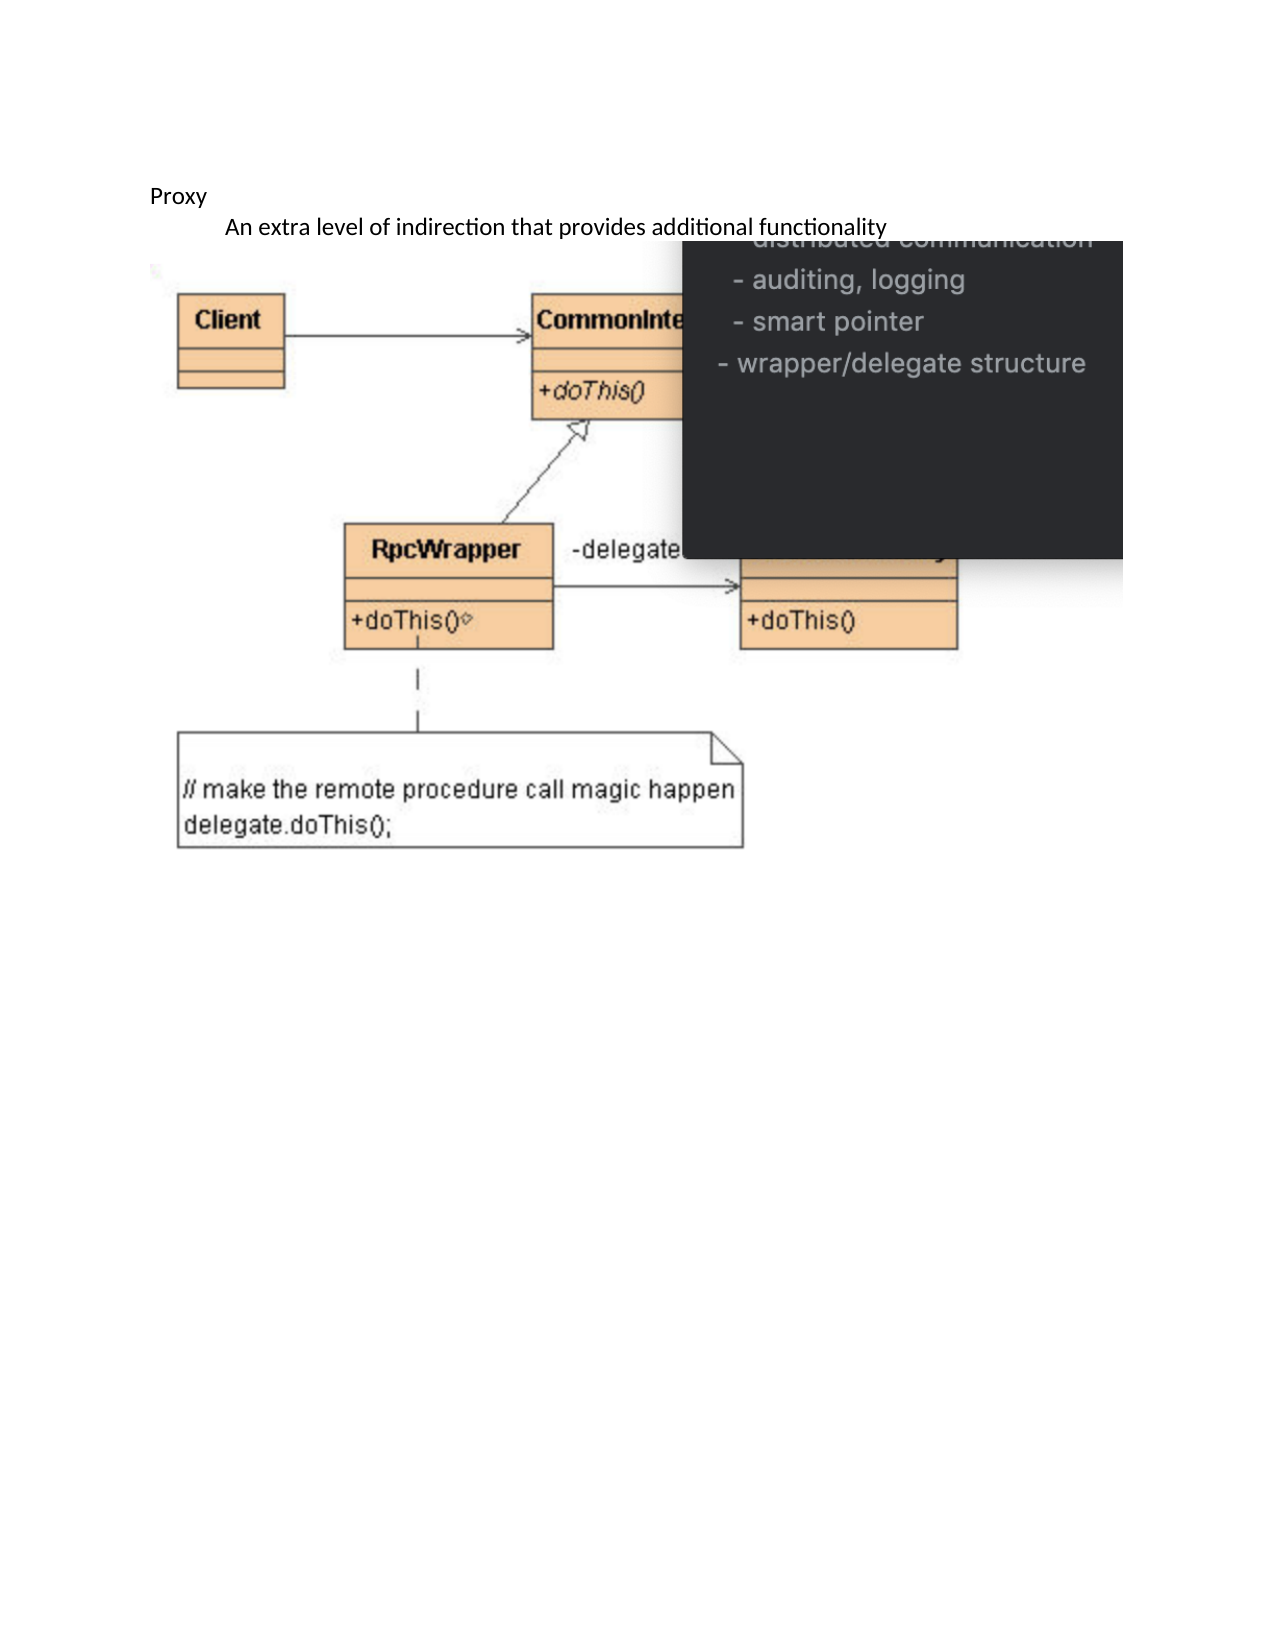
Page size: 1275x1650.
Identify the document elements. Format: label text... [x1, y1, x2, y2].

picture [150, 241, 1123, 913]
text An extra level of indirection that provides additional functionality [150, 211, 1125, 242]
text Proxy [150, 181, 1125, 211]
